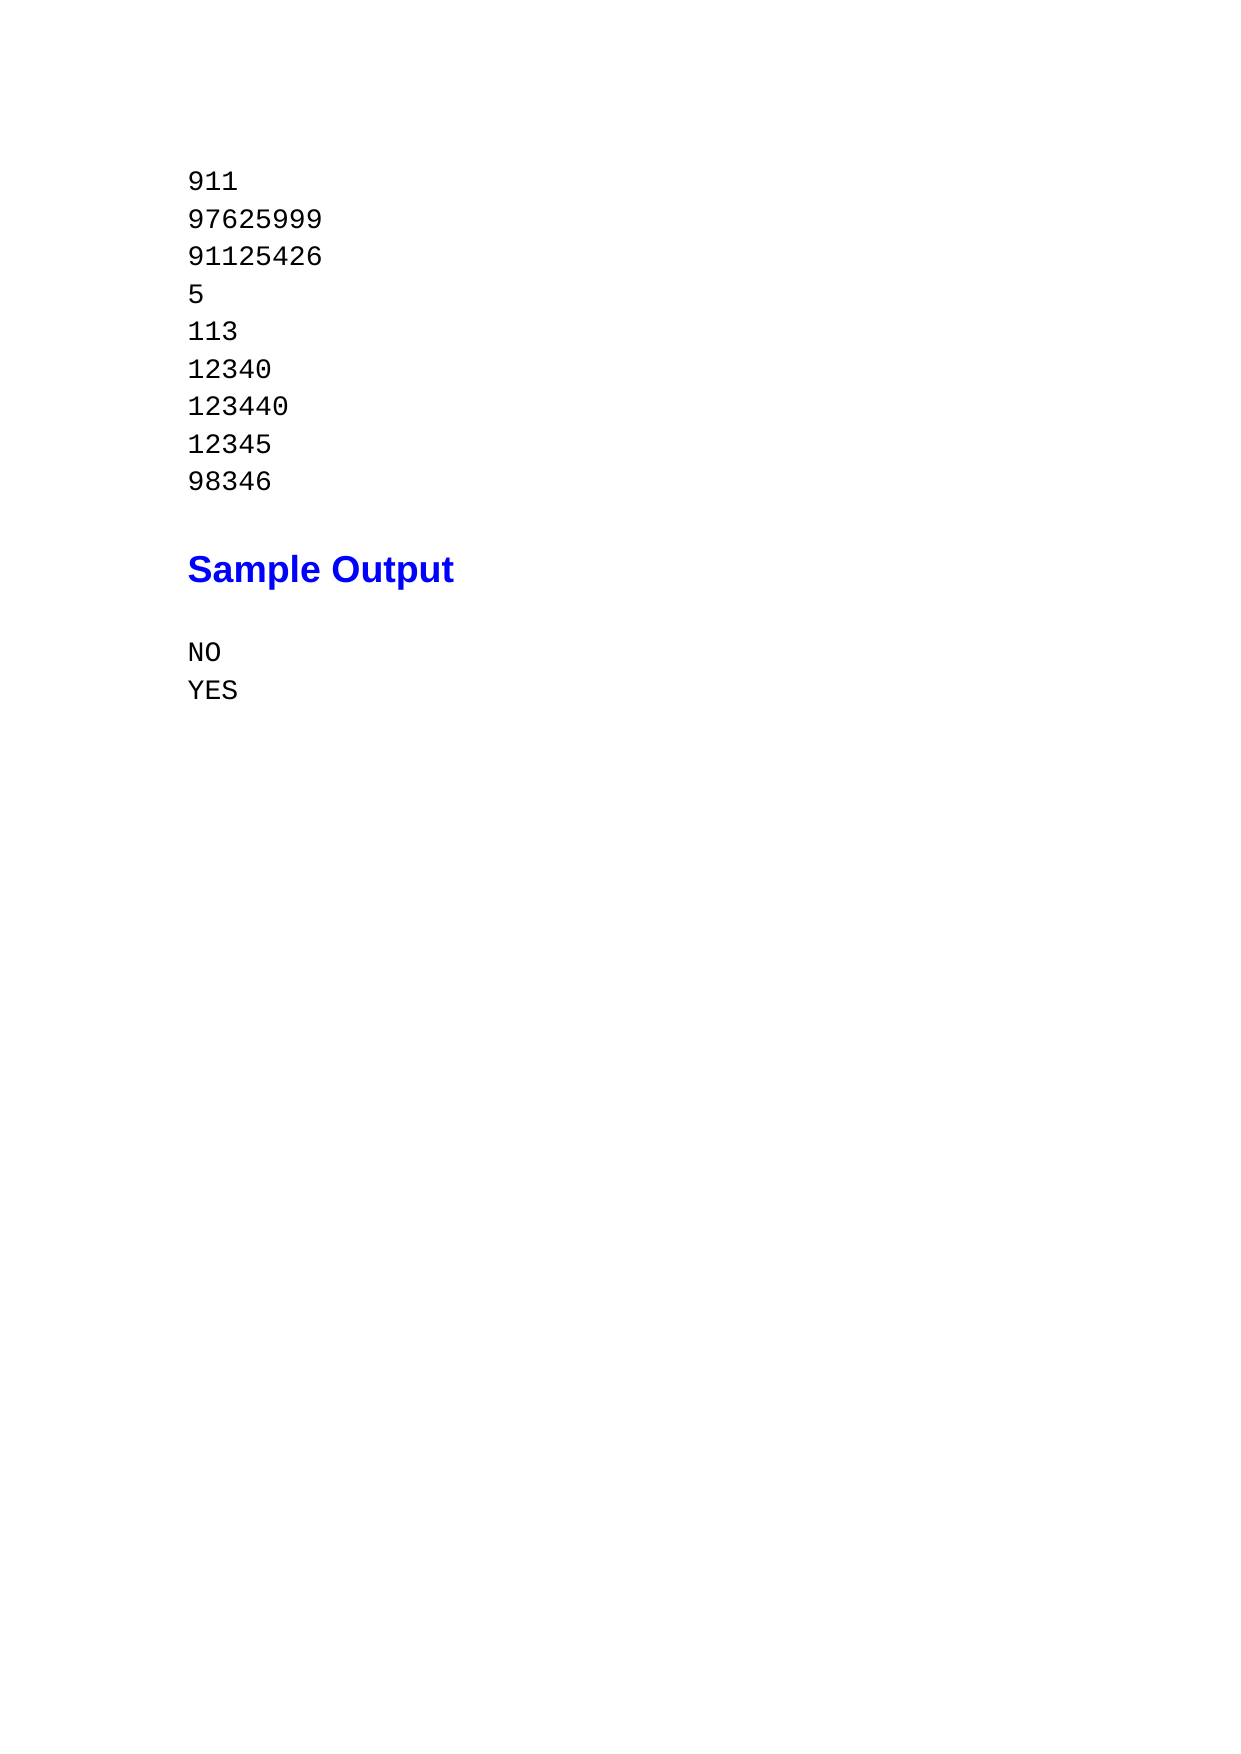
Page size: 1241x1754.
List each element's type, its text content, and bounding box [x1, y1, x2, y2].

text 91125426 [187, 239, 1053, 277]
text NO [187, 635, 1053, 673]
text 911 [187, 164, 1053, 202]
text YES [187, 673, 1053, 710]
text 98346 [187, 464, 1053, 502]
text 12345 [187, 427, 1053, 464]
text 97625999 [187, 202, 1053, 239]
text 123440 [187, 389, 1053, 427]
text 12340 [187, 352, 1053, 389]
text 113 [187, 314, 1053, 352]
text Sample Output [187, 531, 1053, 606]
text 5 [187, 277, 1053, 314]
